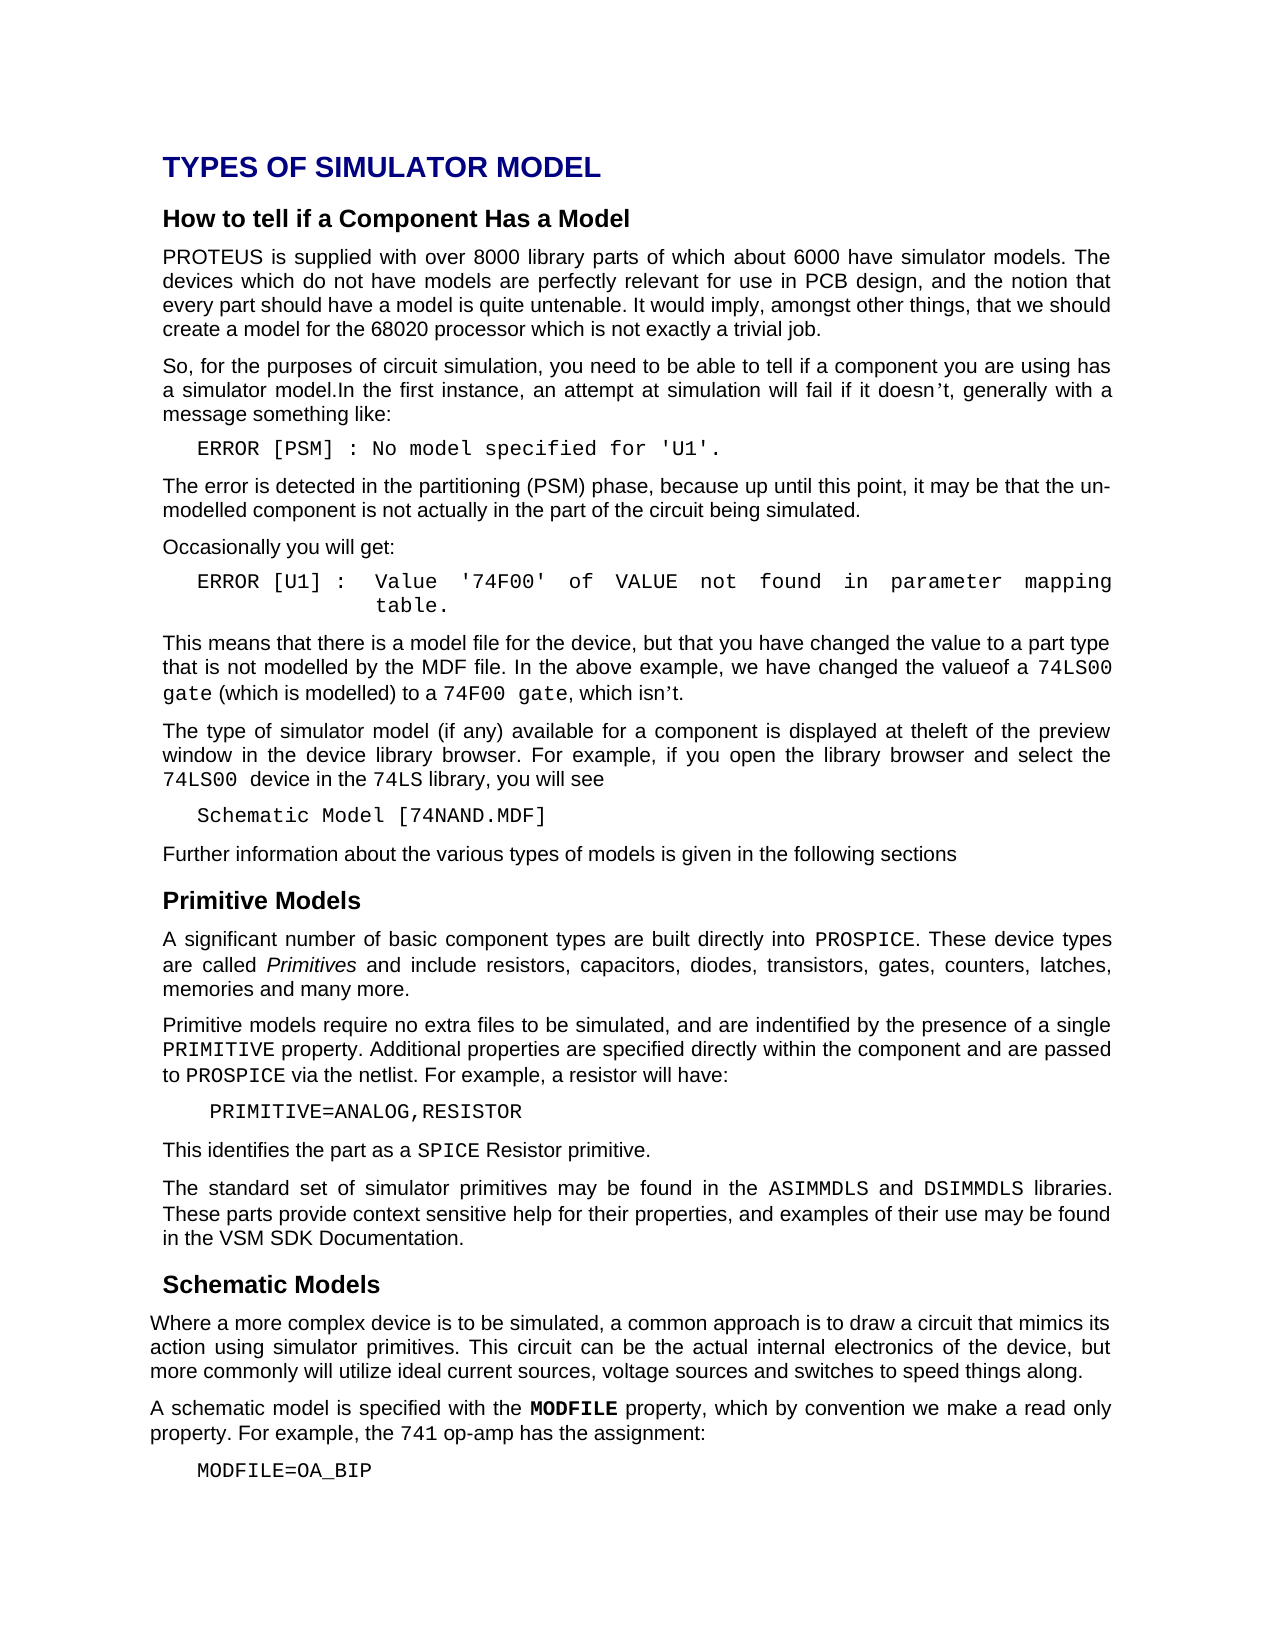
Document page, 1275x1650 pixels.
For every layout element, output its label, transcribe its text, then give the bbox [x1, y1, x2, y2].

text This means that there is a model file for the device, but that you have changed the value to a part type that is not modelled by the MDF file. In the above example, we have changed the valueof a 74LS00 gate (which is modelled) to a 74F00 gate, which isn’t. [162, 631, 1112, 706]
text Further information about the various types of models is given in the following sections [162, 841, 1112, 865]
text This identifies the part as a SPICE Resistor primitive. [162, 1137, 1112, 1163]
text MODFILE=OA_BIP [197, 1459, 1112, 1483]
text ERROR [U1] : Value '74F00' of VALUE not found in parameter mapping table. [197, 571, 1112, 618]
text Primitive Models [162, 886, 1112, 914]
text Schematic Model [74NAND.MDF] [197, 805, 1112, 829]
text TYPES OF SIMULATOR MODEL [162, 150, 1112, 183]
text The error is detected in the partitioning (PSM) phase, because up until this point, it may be that the un-modelled component is not actually in the part of the circuit being simulated. [162, 474, 1112, 522]
text Primitive models require no extra files to be simulated, and are indentified by the presence of a single PRIMITIVE property. Additional properties are specified directly within the component and are passed to PROSPICE via the netlist. For example, a resistor will have: [162, 1013, 1112, 1089]
text PRIMITIVE=ANALOG,RESISTOR [197, 1101, 1112, 1125]
text PROTEUS is supplied with over 8000 library parts of which about 6000 have simulator models. The devices which do not have models are perfectly relevant for use in PCB design, and the notion that every part should have a model is quite untenable. It would imply, amongst other things, that we should create a model for the 68020 processor which is not exactly a trivial job. [162, 245, 1112, 341]
text Schematic Models [162, 1270, 1112, 1298]
text The type of simulator model (if any) available for a component is displayed at theleft of the preview window in the device library browser. For example, if you open the library browser and select the 74LS00 device in the 74LS library, you will see [162, 719, 1112, 793]
text ERROR [PSM] : No model specified for 'U1'. [197, 438, 1112, 462]
text The standard set of simulator primitives may be found in the ASIMMDLS and DSIMMDLS libraries. These parts provide context sensitive help for their properties, and examples of their use may be found in the VSM SDK Documentation. [162, 1176, 1112, 1249]
text A schematic model is specified with the MODFILE property, which by convention we make a read only property. For example, the 741 op-amp has the assignment: [150, 1395, 1112, 1447]
text Where a more complex device is to be simulated, a common approach is to draw a circuit that mimics its action using simulator primitives. This circuit can be the actual internal electronics of the device, but more commonly will utilize ideal current sources, voltage sources and switches to speed things along. [150, 1311, 1112, 1383]
text A significant number of basic component types are built directly into PROSPICE. These device types are called Primitives and include resistors, capacitors, diodes, transistors, gates, counters, latches, memories and many more. [162, 927, 1112, 1001]
text How to tell if a Component Has a Model [162, 204, 1112, 233]
text So, for the purposes of circuit simulation, you need to be able to tell if a component you are using has a simulator model.In the first instance, an attempt at simulation will fail if it doesn’t, generally with a message something like: [162, 353, 1112, 426]
text Occasionally you will get: [162, 534, 1112, 558]
